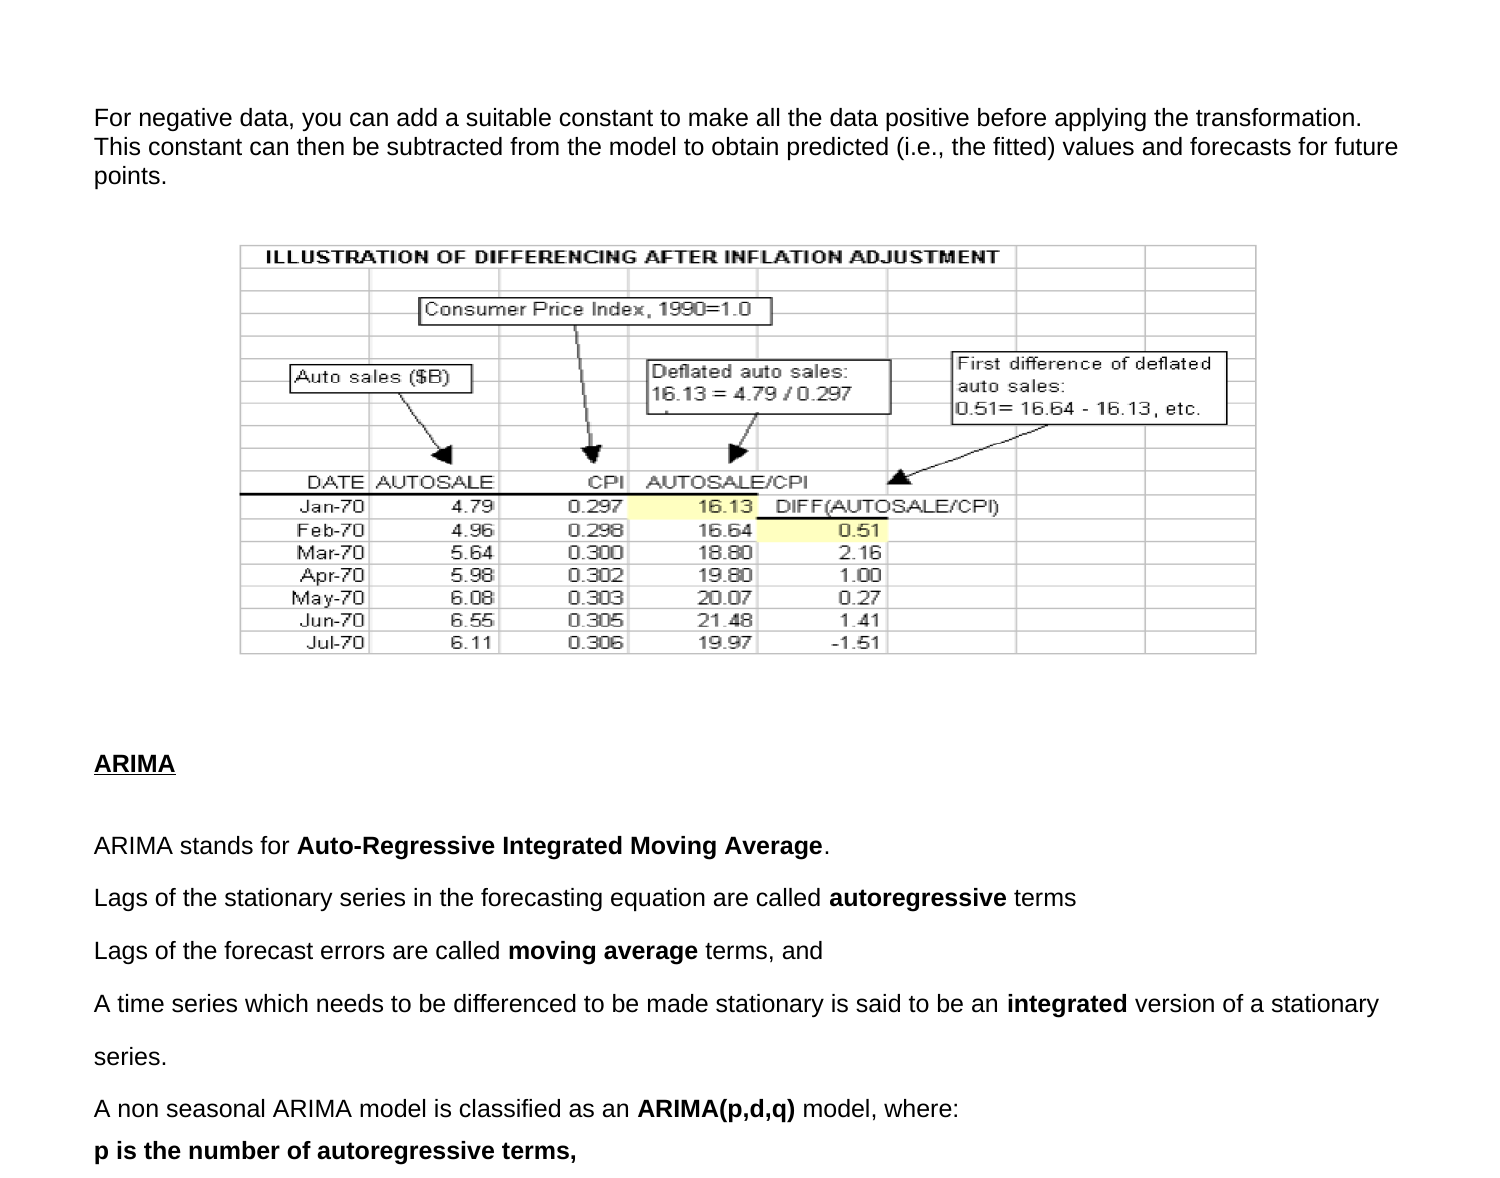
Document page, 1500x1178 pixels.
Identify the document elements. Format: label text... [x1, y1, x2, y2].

text Lags of the forecast errors are called moving average terms, and [94, 912, 1406, 965]
text p is the number of autoregressive terms, [94, 1136, 1406, 1164]
text For negative data, you can add a suitable constant to make all the data positive before applying the transformation. This constant can then be subtracted from the model to obtain predicted (i.e., the fitted) values and forecasts for future points. [94, 103, 1406, 190]
text Lags of the stationary series in the forecasting equation are called autoregressive terms [94, 859, 1406, 912]
text A non seasonal ARIMA model is classified as an ARIMA(p,d,q) model, where: [94, 1070, 1182, 1123]
text A time series which needs to be differenced to be made stationary is said to be an integrated version of a stationary series. [94, 965, 1406, 1070]
picture [225, 220, 1299, 687]
list ARIMA [94, 749, 1406, 778]
text ARIMA stands for Auto-Regressive Integrated Moving Average. [94, 807, 1406, 859]
